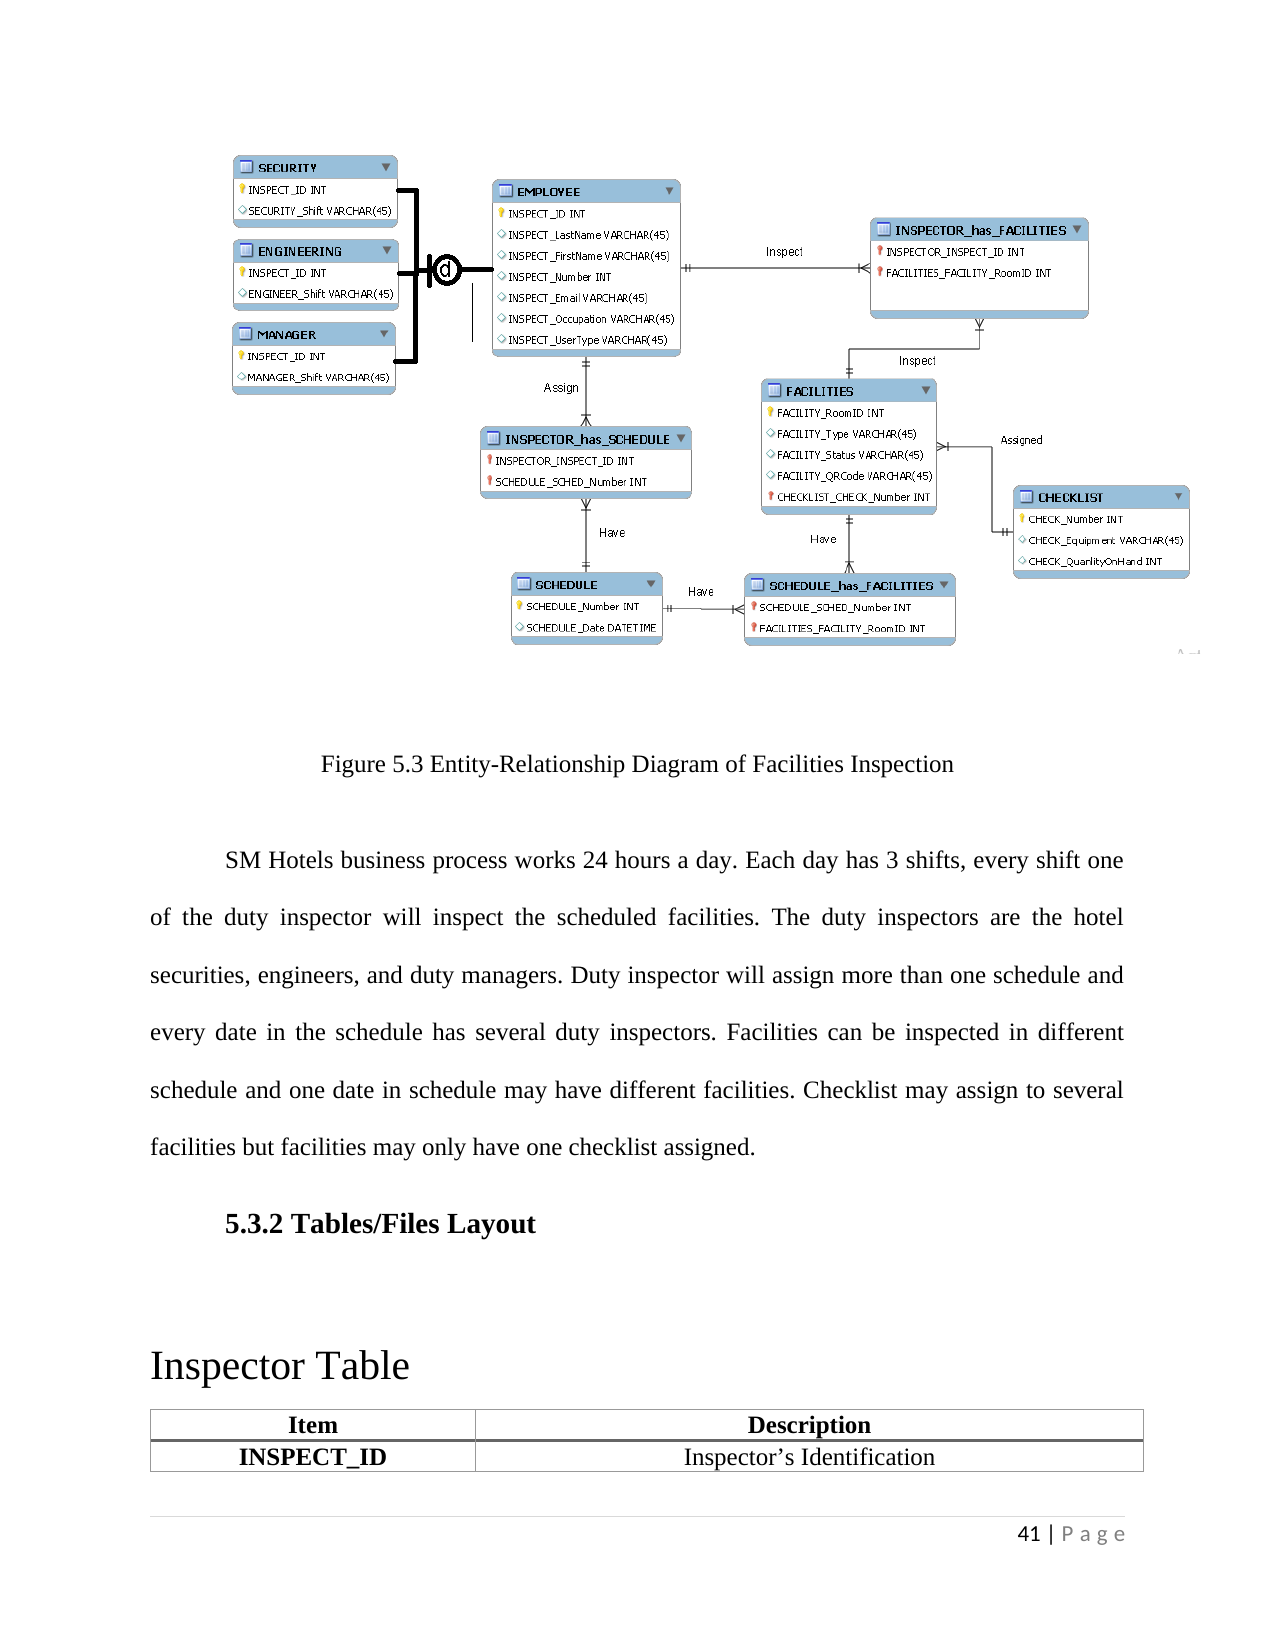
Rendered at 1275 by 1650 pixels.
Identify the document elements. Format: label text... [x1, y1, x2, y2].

text SM Hotels business process works 24 hours a day. Each day has 3 shifts, every shift one of the duty inspector will inspect the scheduled facilities. The duty inspectors are the hotel securities, engineers, and duty managers. Duty inspector will assign more than one schedule and every date in the schedule has several duty inspectors. Facilities can be inspected in different schedule and one date in schedule may have different facilities. Checklist may assign to several facilities but facilities may only have one checklist assigned. [150, 845, 1125, 1161]
table_header Description [476, 1410, 1143, 1439]
text Figure 5.3 Entity-Relationship Diagram of Facilities Inspection [150, 749, 1125, 778]
table_cell Inspector’s Identification [476, 1442, 1143, 1471]
text Inspector Table [150, 1341, 1125, 1389]
text 5.3.2 Tables/Files Layout [150, 1207, 1125, 1240]
picture [225, 150, 1200, 654]
table_cell INSPECT_ID [151, 1442, 475, 1471]
table_header Item [151, 1410, 475, 1439]
